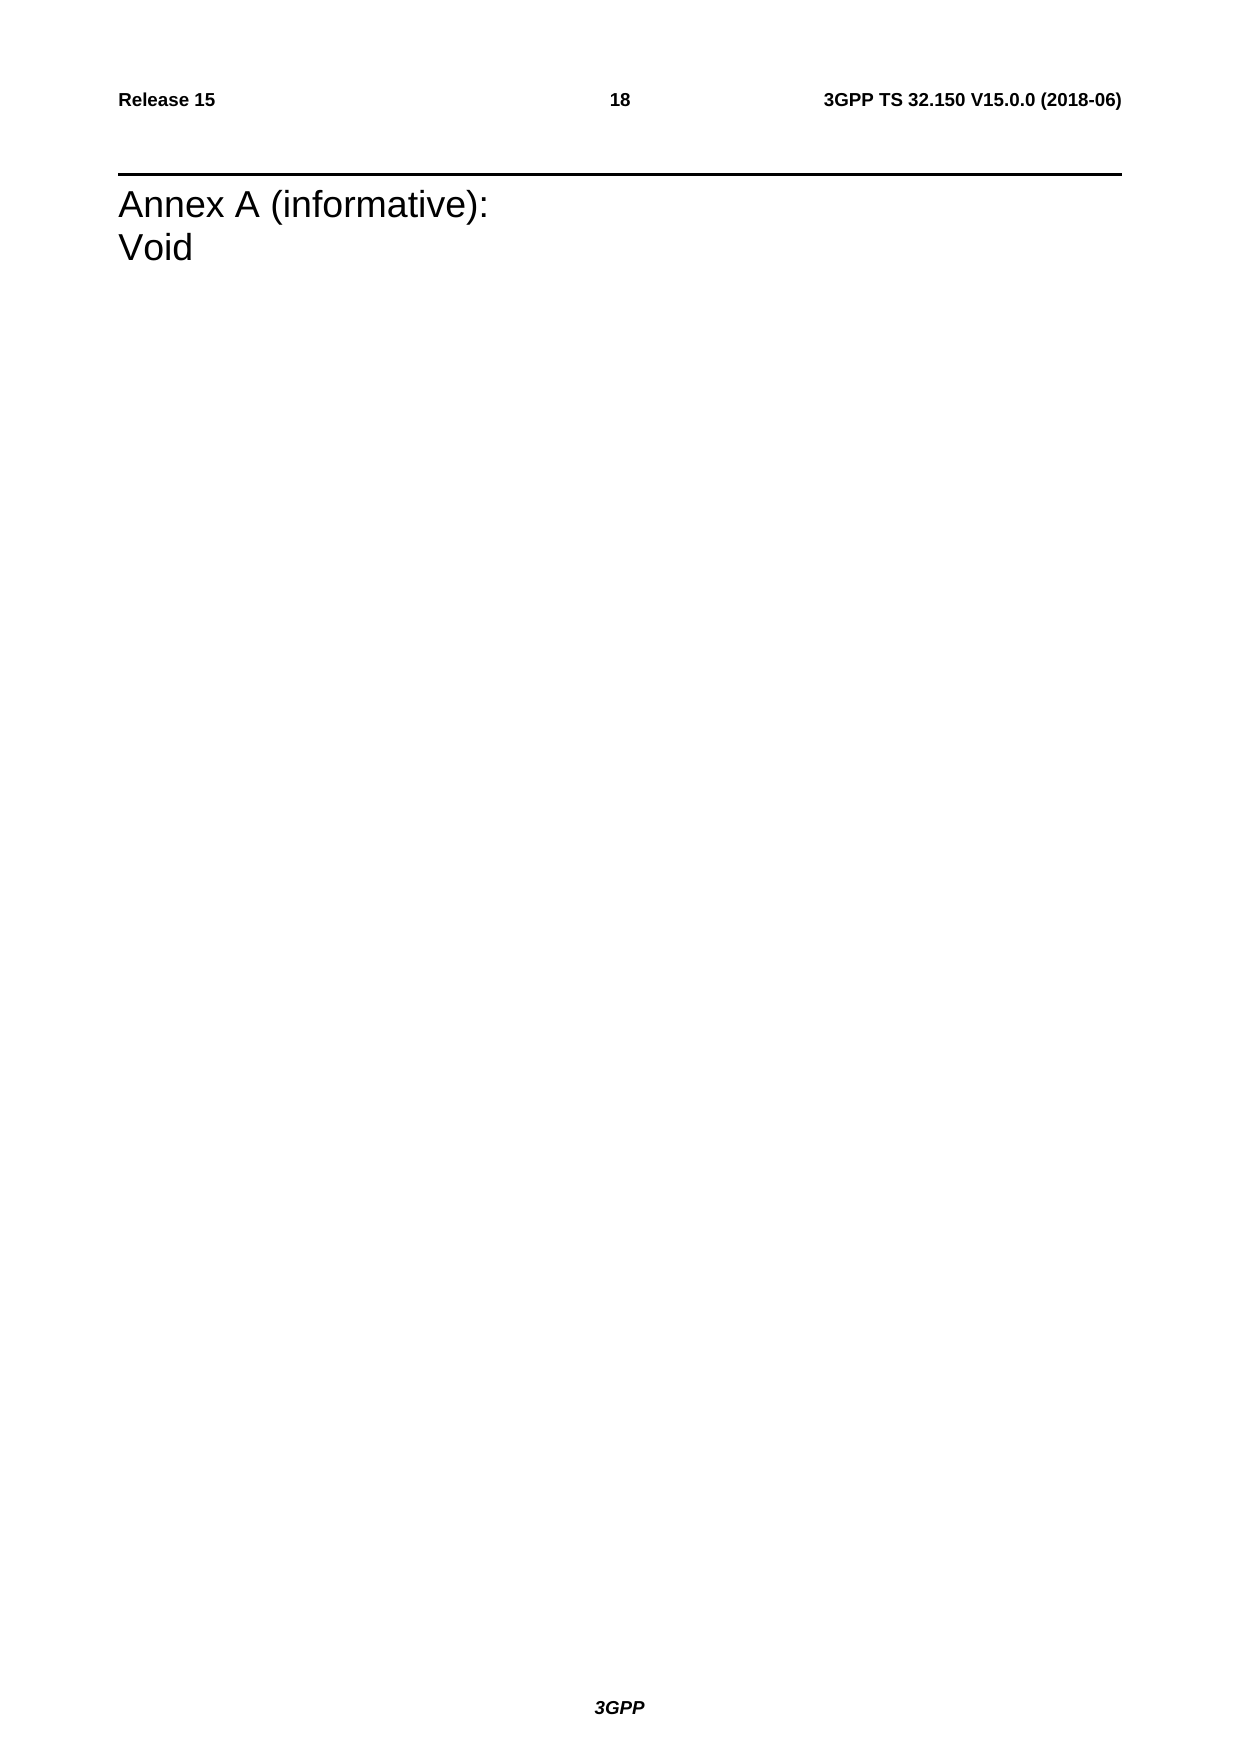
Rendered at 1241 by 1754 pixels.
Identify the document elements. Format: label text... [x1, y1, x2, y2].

subtitle Annex A (informative): Void [118, 176, 1122, 268]
